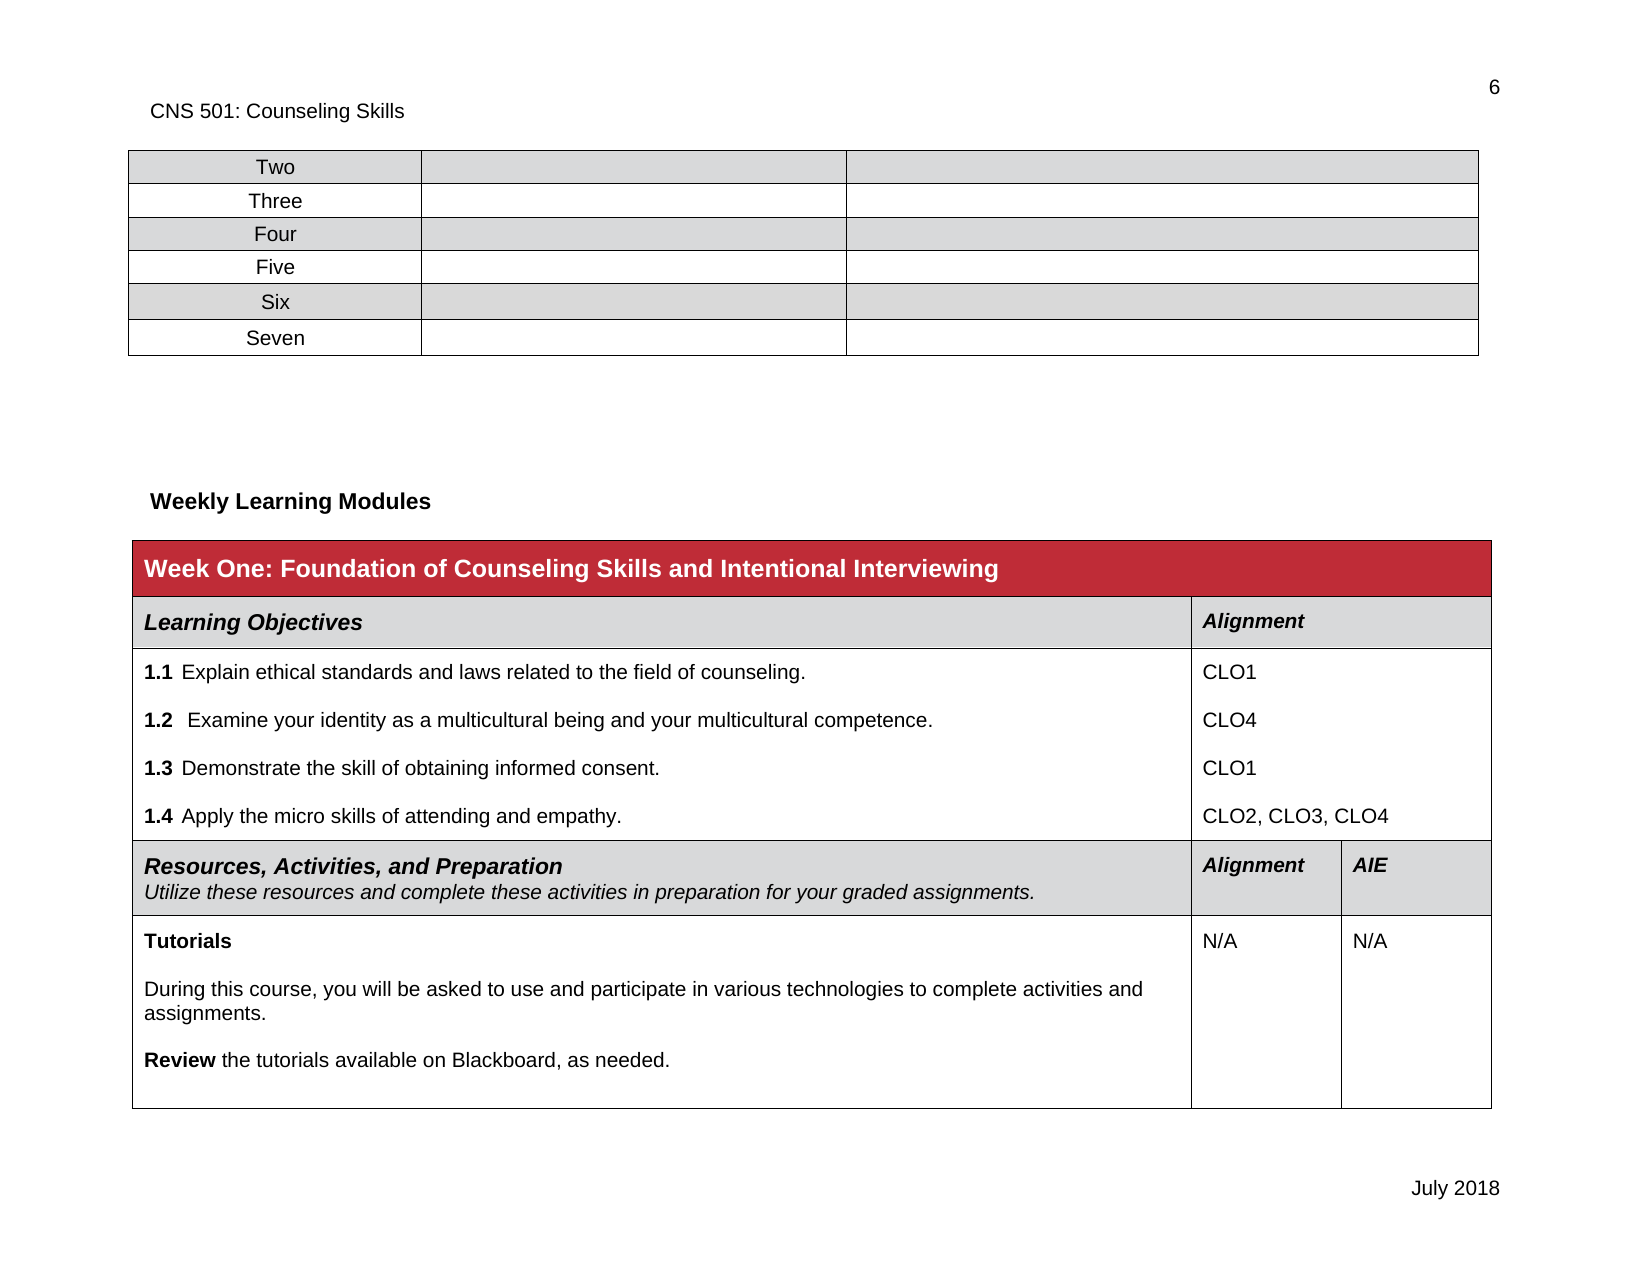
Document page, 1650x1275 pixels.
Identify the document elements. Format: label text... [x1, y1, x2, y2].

table_cell Learning Objectives [133, 597, 1191, 647]
table_cell [422, 218, 846, 250]
table_cell [422, 320, 846, 355]
table_cell [847, 251, 1478, 283]
table_cell [422, 151, 846, 183]
table_cell [847, 151, 1478, 183]
table_cell Three [129, 184, 421, 217]
subtitle Weekly Learning Modules [150, 488, 1500, 514]
table_cell CLO1 [1192, 649, 1491, 696]
table_cell N/A [1192, 916, 1341, 1108]
table_cell [847, 218, 1478, 250]
table_cell CLO2, CLO3, CLO4 [1192, 792, 1491, 840]
table_cell [422, 184, 846, 217]
table_cell Five [129, 251, 421, 283]
table_cell Six [129, 284, 421, 319]
table_cell [847, 320, 1478, 355]
table_cell [422, 251, 846, 283]
table_cell Apply the micro skills of attending and empathy. [133, 792, 1191, 840]
table_cell AIE [1342, 841, 1491, 915]
table_cell Resources, Activities, and Preparation Utilize these resources and complete these activities in preparation for your graded assignments. [133, 841, 1191, 915]
table_cell [422, 284, 846, 319]
table_cell Seven [129, 320, 421, 355]
table_header Week One: Foundation of Counseling Skills and Intentional Interviewing [133, 541, 1491, 596]
table_cell Four [129, 218, 421, 250]
table_cell CLO4 [1192, 696, 1491, 744]
table_cell Explain ethical standards and laws related to the field of counseling. [133, 649, 1191, 696]
table_cell CLO1 [1192, 744, 1491, 792]
table_cell N/A [1342, 916, 1491, 1108]
table_cell Examine your identity as a multicultural being and your multicultural competence. [133, 696, 1191, 744]
table_cell [847, 184, 1478, 217]
table_cell [847, 284, 1478, 319]
table_cell Two [129, 151, 421, 183]
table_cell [133, 916, 1191, 1108]
table_cell Alignment [1192, 841, 1341, 915]
table_cell Alignment [1192, 597, 1491, 647]
table_cell Demonstrate the skill of obtaining informed consent. [133, 744, 1191, 792]
